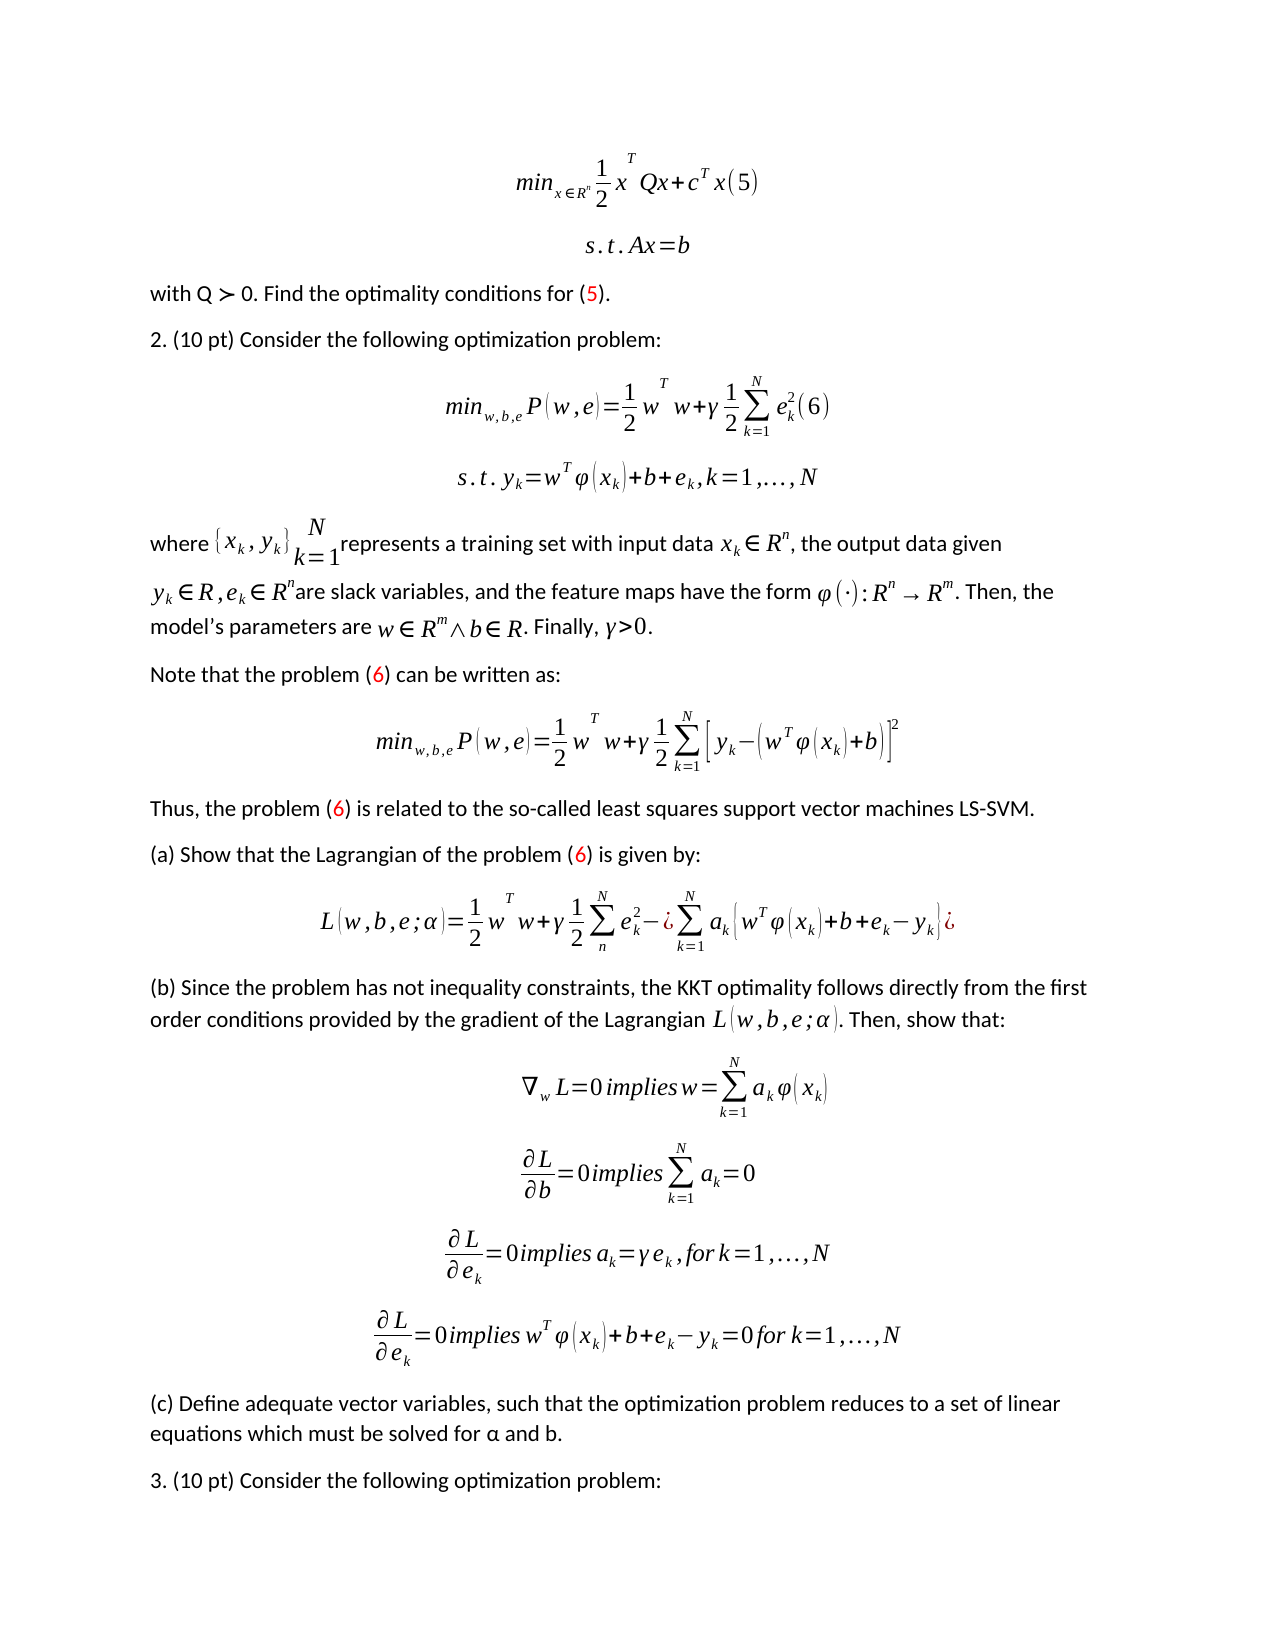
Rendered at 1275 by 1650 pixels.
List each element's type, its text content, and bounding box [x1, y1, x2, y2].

text 2. (10 pt) Consider the following optimization problem: [150, 326, 1125, 353]
text (a) Show that the Lagrangian of the problem (6) is given by: [150, 841, 1125, 868]
text where represents a training set with input data , the output data given are slack variables, and the feature maps have the form . Then, the model’s parameters are . Finally, . [150, 514, 1125, 642]
text (b) Since the problem has not inequality constraints, the KKT optimality follows directly from the first order conditions provided by the gradient of the Lagrangian . Then, show that: [150, 973, 1125, 1034]
text (c) Define adequate vector variables, such that the optimization problem reduces to a set of linear equations which must be solved for α and b. [150, 1389, 1125, 1447]
text Note that the problem (6) can be written as: [150, 661, 1125, 689]
text 3. (10 pt) Consider the following optimization problem: [150, 1466, 1125, 1494]
text with Q ≻ 0. Find the optimality conditions for (5). [150, 278, 1125, 307]
text Thus, the problem (6) is related to the so-called least squares support vector machines LS-SVM. [150, 794, 1125, 822]
